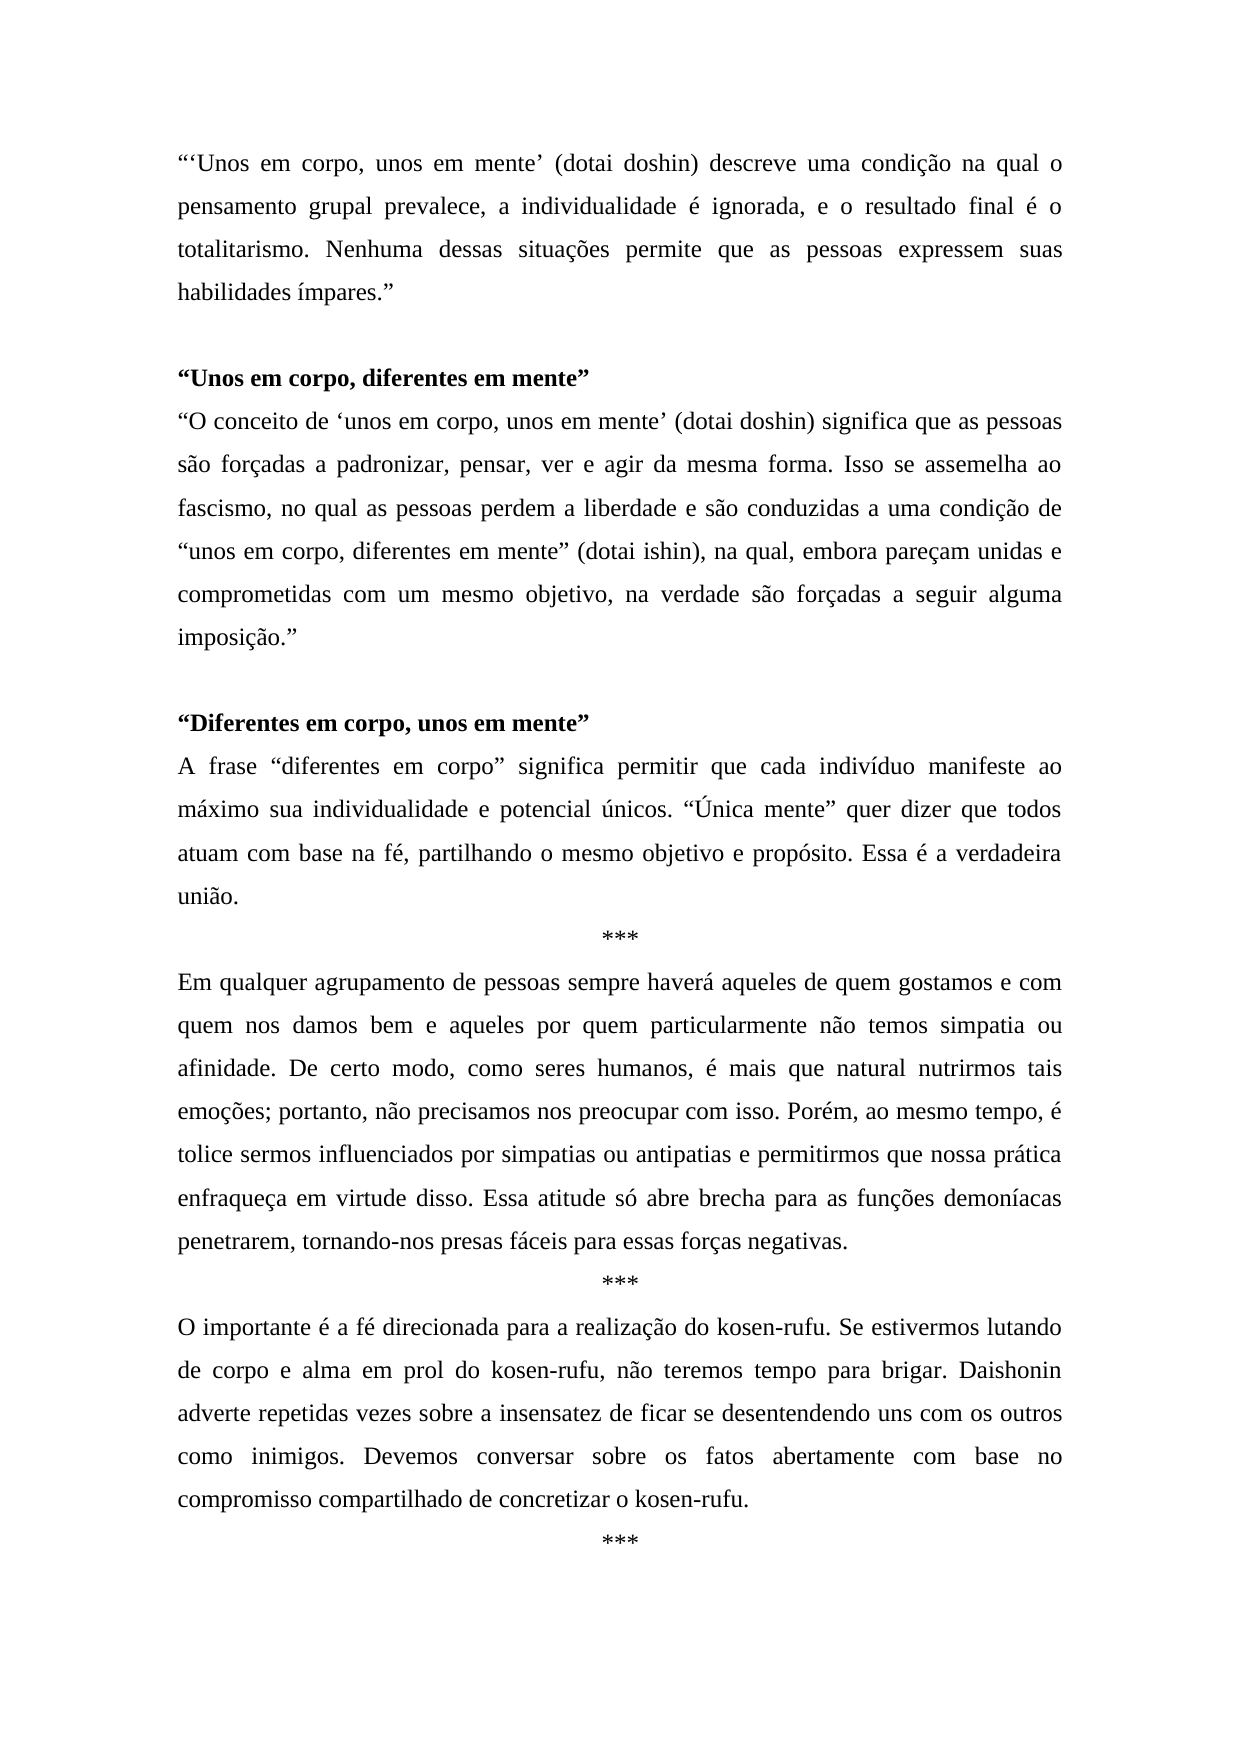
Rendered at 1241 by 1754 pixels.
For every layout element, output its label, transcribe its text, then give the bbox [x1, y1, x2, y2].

text A frase “diferentes em corpo” significa permitir que cada indivíduo manifeste ao máximo sua individualidade e potencial únicos. “Única mente” quer dizer que todos atuam com base na fé, partilhando o mesmo objetivo e propósito. Essa é a verdadeira união. [177, 751, 1063, 909]
text *** [177, 1528, 1063, 1556]
text *** [177, 1269, 1063, 1298]
text *** [177, 924, 1063, 953]
text “Unos em corpo, diferentes em mente” [177, 363, 1063, 392]
text “Diferentes em corpo, unos em mente” [177, 708, 1063, 737]
text “‘Unos em corpo, unos em mente’ (dotai doshin) descreve uma condição na qual o pensamento grupal prevalece, a individualidade é ignorada, e o resultado final é o totalitarismo. Nenhuma dessas situações permite que as pessoas expressem suas habilidades ímpares.” [177, 148, 1063, 306]
text “O conceito de ‘unos em corpo, unos em mente’ (dotai doshin) significa que as pessoas são forçadas a padronizar, pensar, ver e agir da mesma forma. Isso se assemelha ao fascismo, no qual as pessoas perdem a liberdade e são conduzidas a uma condição de “unos em corpo, diferentes em mente” (dotai ishin), na qual, embora pareçam unidas e comprometidas com um mesmo objetivo, na verdade são forçadas a seguir alguma imposição.” [177, 406, 1063, 651]
text Em qualquer agrupamento de pessoas sempre haverá aqueles de quem gostamos e com quem nos damos bem e aqueles por quem particularmente não temos simpatia ou afinidade. De certo modo, como seres humanos, é mais que natural nutrirmos tais emoções; portanto, não precisamos nos preocupar com isso. Porém, ao mesmo tempo, é tolice sermos influenciados por simpatias ou antipatias e permitirmos que nossa prática enfraqueça em virtude disso. Essa atitude só abre brecha para as funções demoníacas penetrarem, tornando-nos presas fáceis para essas forças negativas. [177, 967, 1063, 1254]
text O importante é a fé direcionada para a realização do kosen-rufu. Se estivermos lutando de corpo e alma em prol do kosen-rufu, não teremos tempo para brigar. Daishonin adverte repetidas vezes sobre a insensatez de ficar se desentendendo uns com os outros como inimigos. Devemos conversar sobre os fatos abertamente com base no compromisso compartilhado de concretizar o kosen-rufu. [177, 1312, 1063, 1513]
